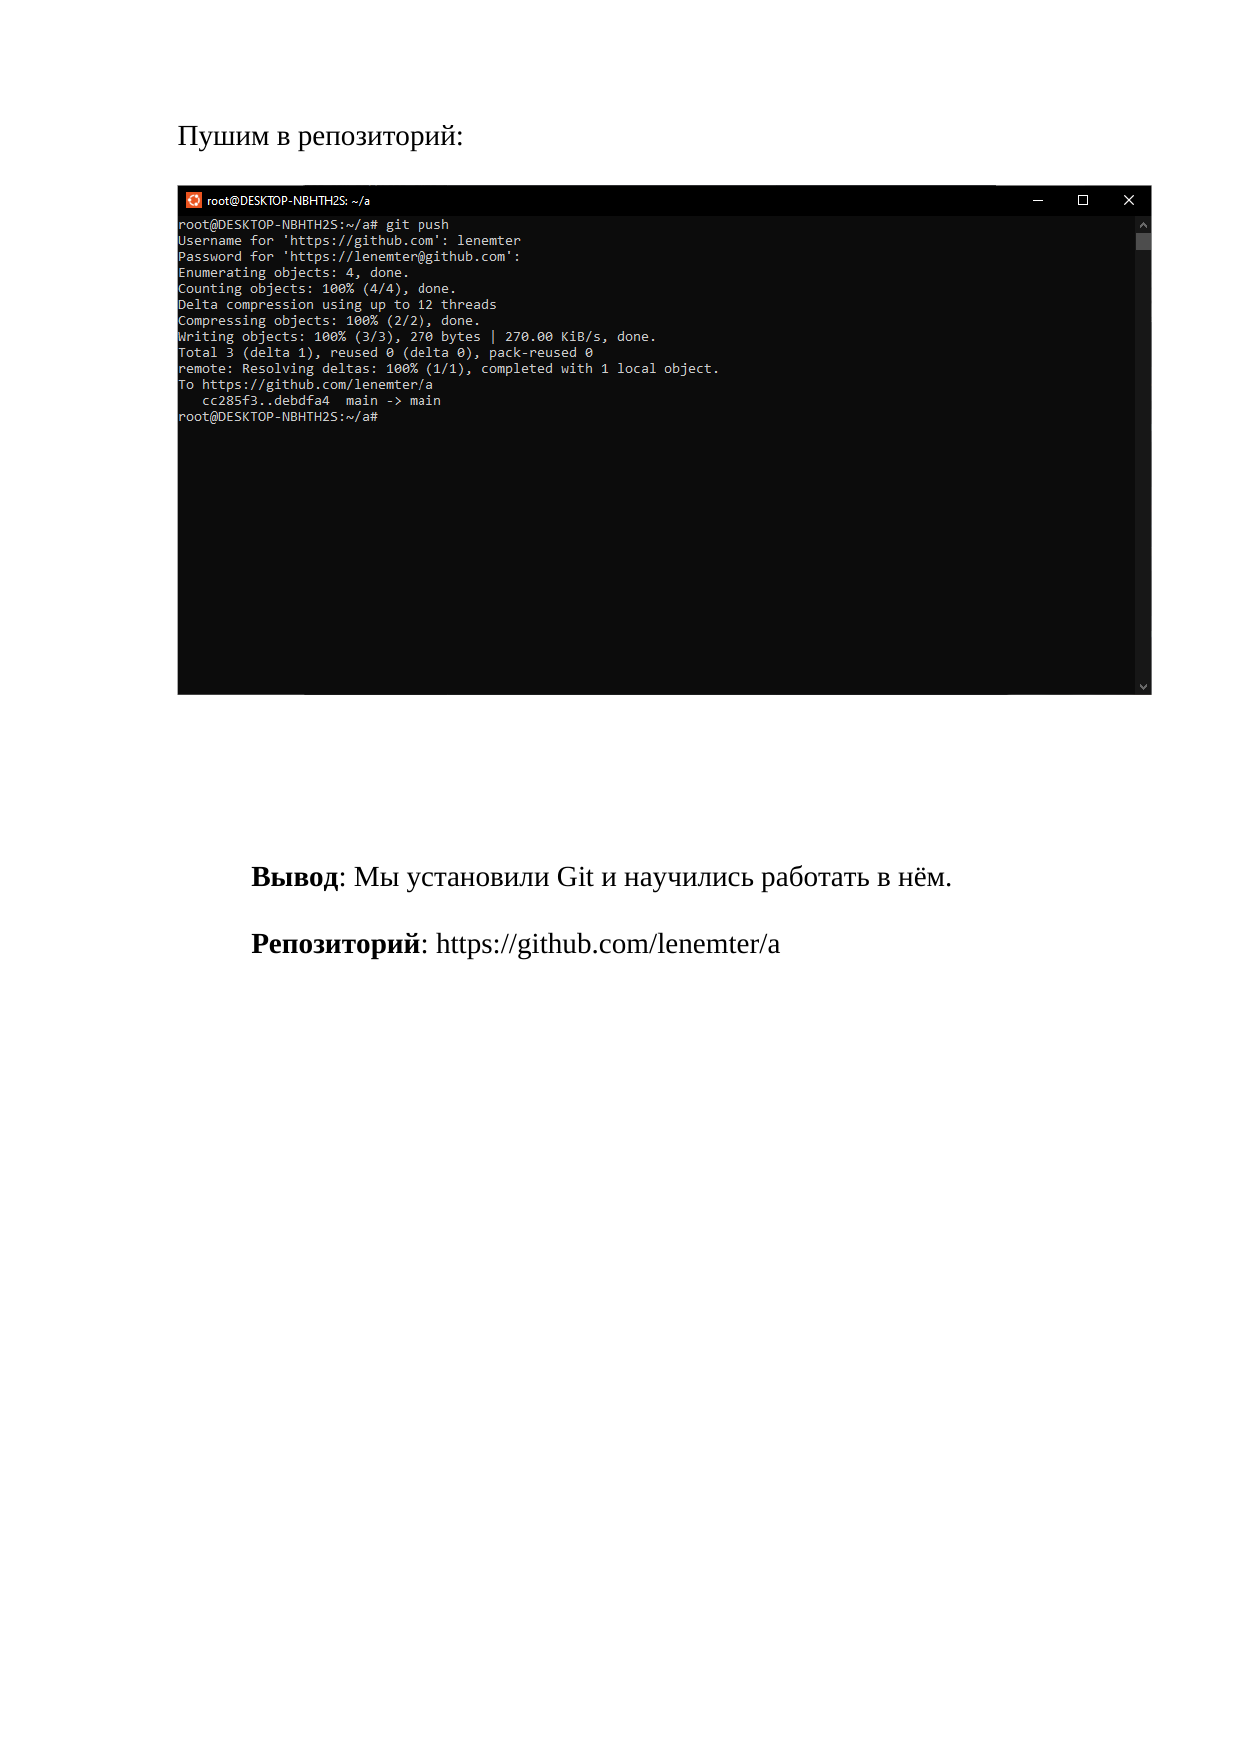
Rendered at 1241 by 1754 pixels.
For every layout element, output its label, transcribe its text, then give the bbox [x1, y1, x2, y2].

text Пушим в репозиторий: [177, 118, 1152, 152]
text Репозиторий: https://github.com/lenemter/a [177, 926, 1152, 960]
text Вывод: Мы установили Git и научились работать в нём. [251, 859, 1152, 893]
picture [177, 185, 1152, 695]
